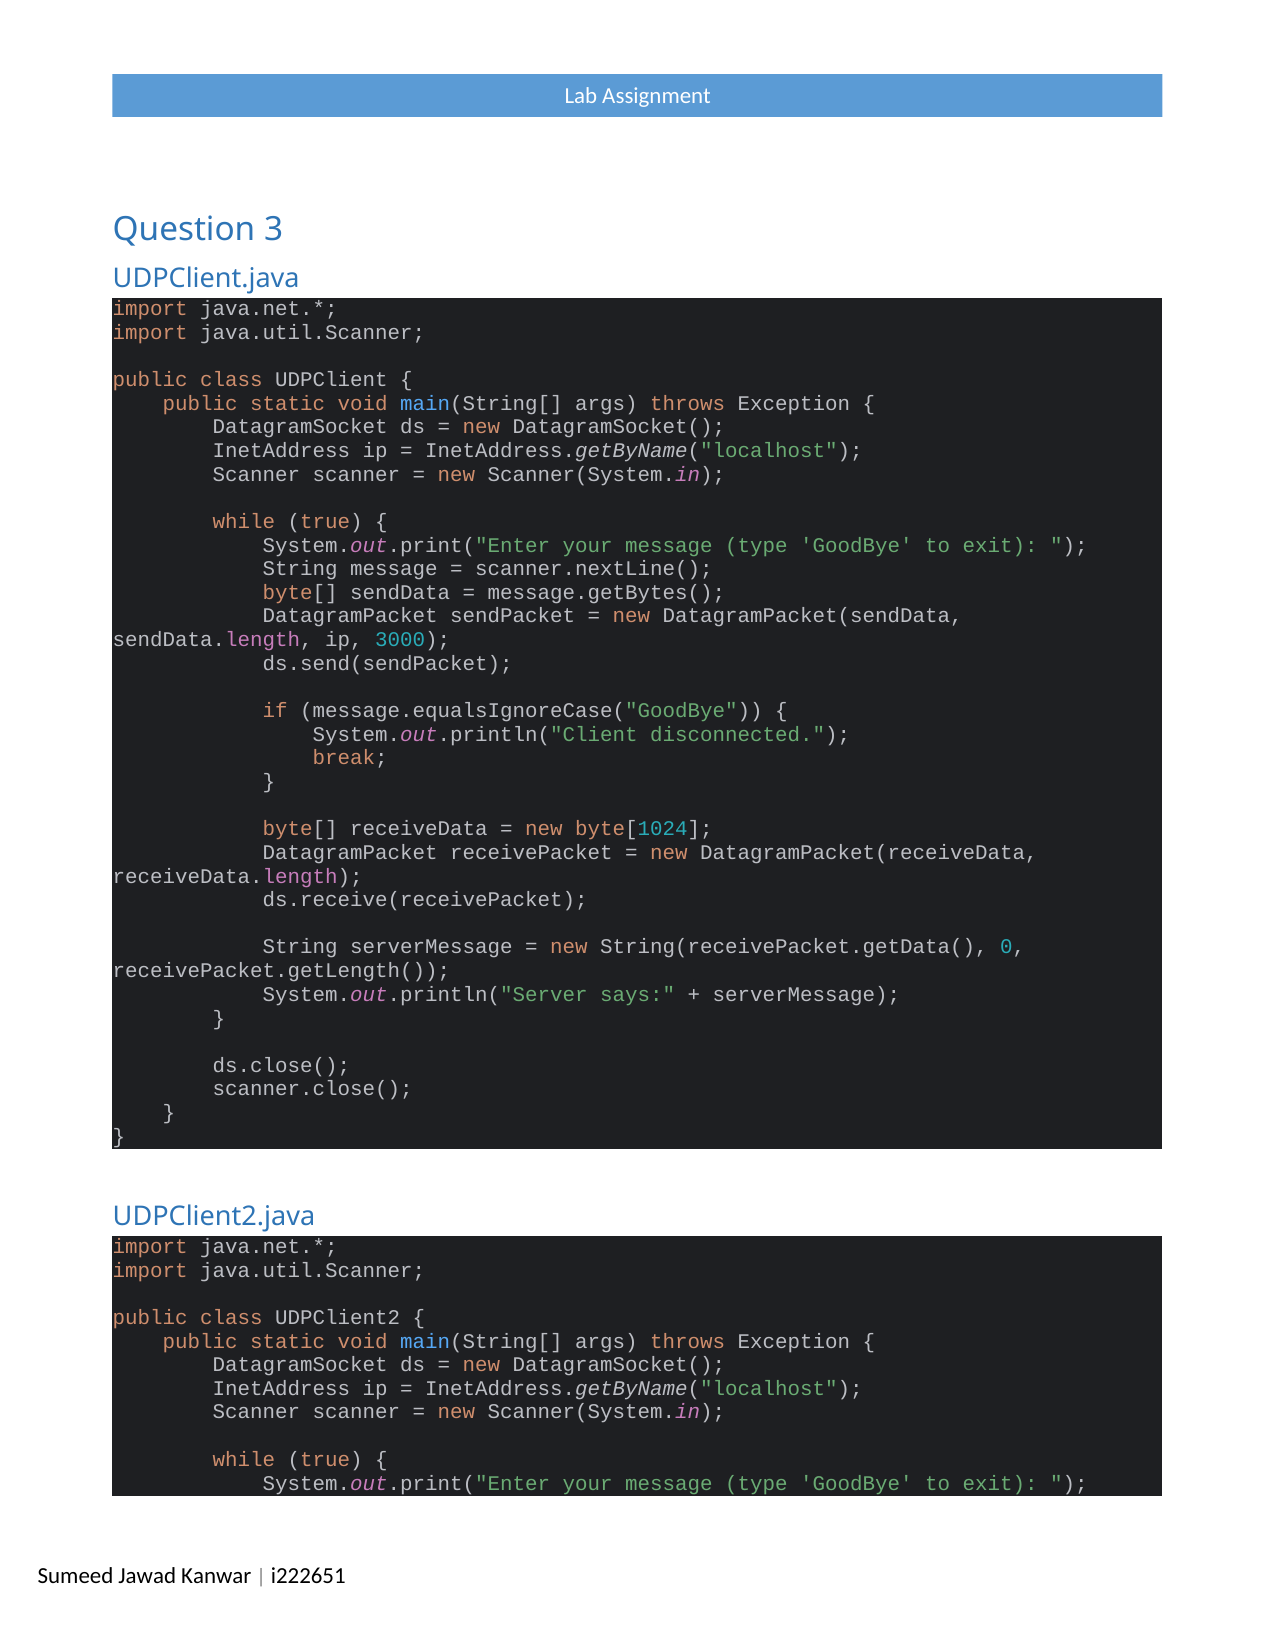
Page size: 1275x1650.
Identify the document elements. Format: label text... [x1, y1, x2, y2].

subtitle UDPClient.java [112, 258, 1162, 295]
text import java.net.*; import java.util.Scanner; public class UDPClient { public static void main(String[] args) throws Exception { DatagramSocket ds = new DatagramSocket(); InetAddress ip = InetAddress.getByName("localhost"); Scanner scanner = new Scanner(System.in); while (true) { System.out.print("Enter your message (type 'GoodBye' to exit): "); String message = scanner.nextLine(); byte[] sendData = message.getBytes(); DatagramPacket sendPacket = new DatagramPacket(sendData, sendData.length, ip, 3000); ds.send(sendPacket); if (message.equalsIgnoreCase("GoodBye")) { System.out.println("Client disconnected."); break; } byte[] receiveData = new byte[1024]; DatagramPacket receivePacket = new DatagramPacket(receiveData, receiveData.length); ds.receive(receivePacket); String serverMessage = new String(receivePacket.getData(), 0, receivePacket.getLength()); System.out.println("Server says:" + serverMessage); } ds.close(); scanner.close(); } } [112, 298, 1162, 1149]
subtitle UDPClient2.java [112, 1196, 1162, 1233]
subtitle Question 3 [112, 205, 1162, 251]
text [112, 1236, 1162, 1496]
